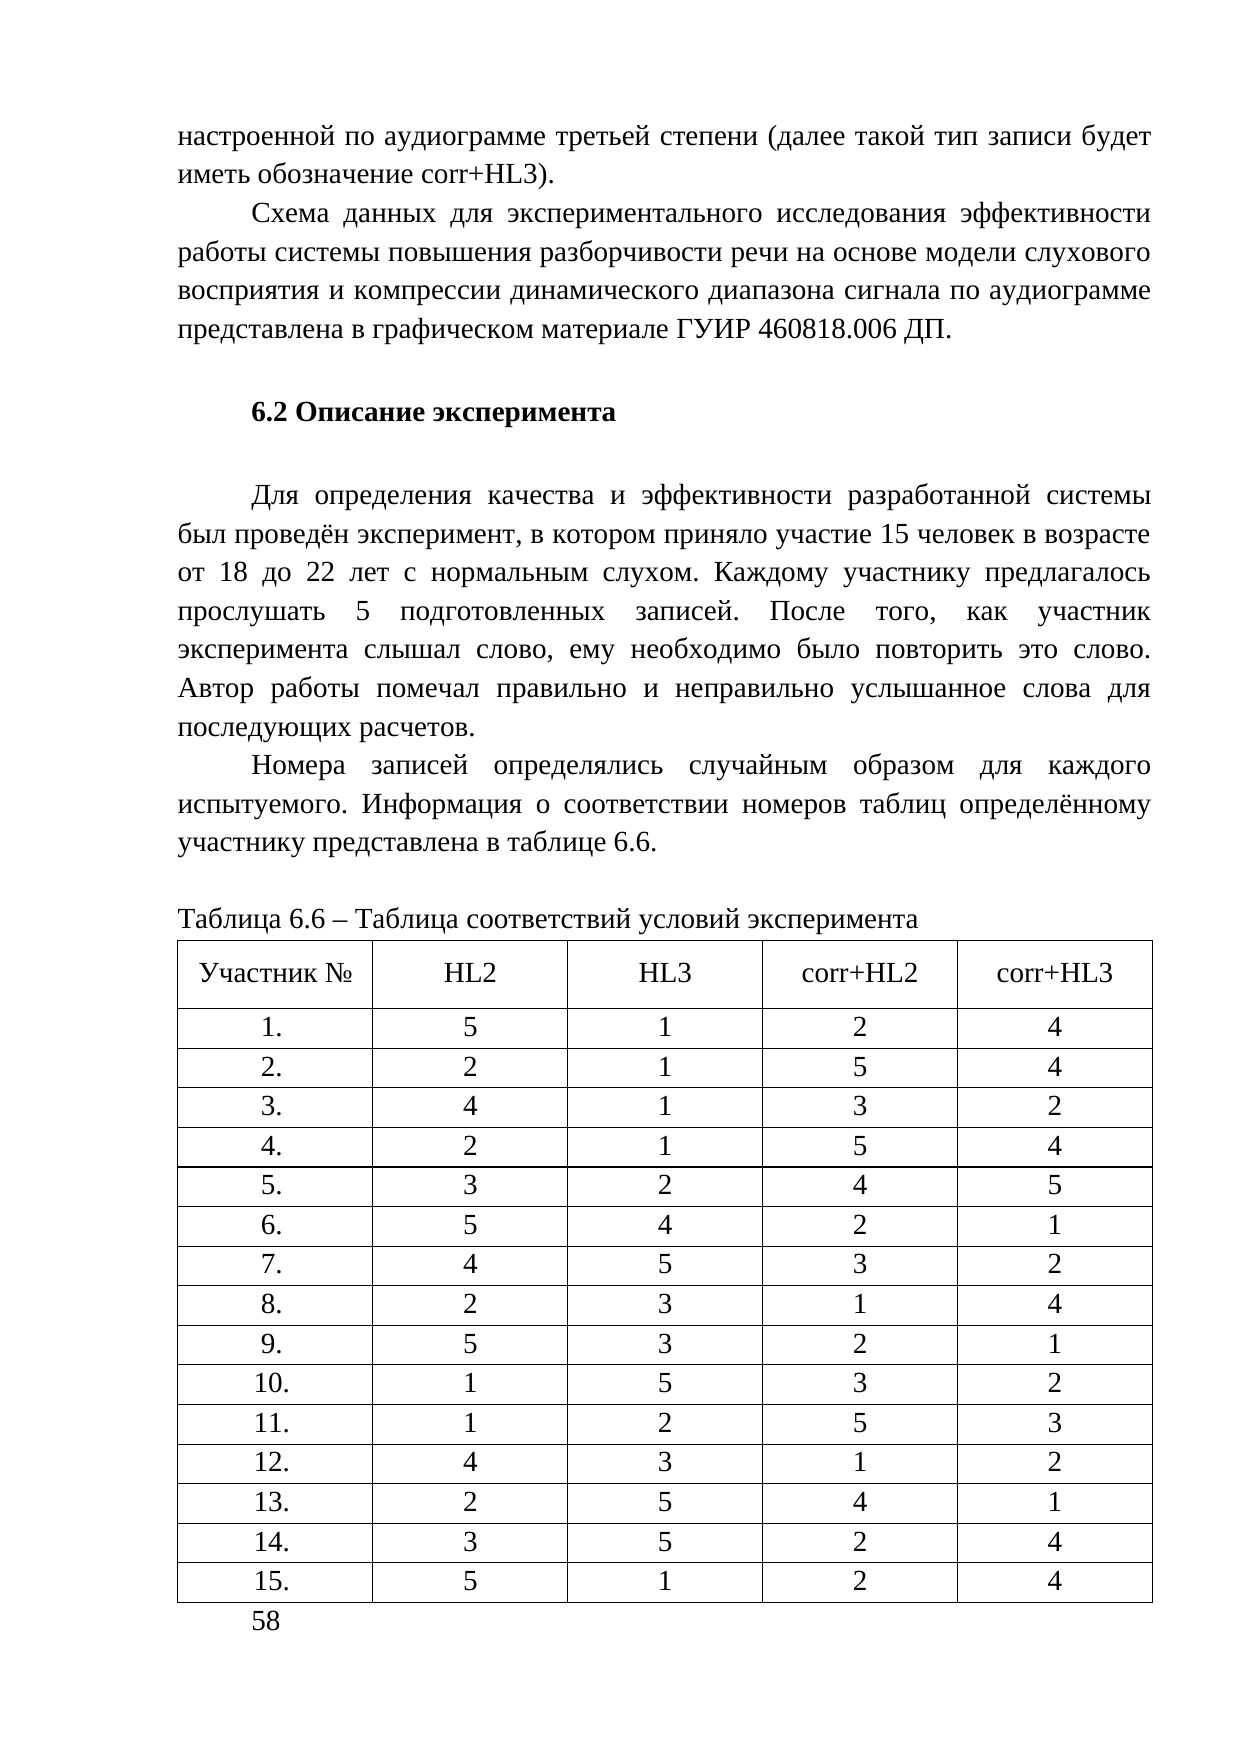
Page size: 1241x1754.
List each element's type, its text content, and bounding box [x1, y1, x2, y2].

text Схема данных для экспериментального исследования эффективности работы системы повышения разборчивости речи на основе модели слухового восприятия и компрессии динамического диапазона сигнала по аудиограмме представлена в графическом материале ГУИР 460818.006 ДП. [177, 195, 1152, 344]
table_cell [178, 1128, 372, 1166]
table_header HL2 [373, 941, 567, 1008]
table_cell 1 [568, 1563, 762, 1602]
table_cell 4 [373, 1247, 567, 1285]
table_cell 5 [763, 1049, 957, 1087]
table_cell [178, 1207, 372, 1246]
table_header corr+HL2 [763, 941, 957, 1008]
table_cell 4 [958, 1128, 1152, 1166]
table_cell 4 [958, 1563, 1152, 1602]
table_cell 1 [373, 1405, 567, 1443]
table_cell 5 [373, 1563, 567, 1602]
table_cell 5 [373, 1207, 567, 1246]
table_cell 3 [568, 1445, 762, 1483]
table_cell [178, 1326, 372, 1364]
table_cell 2 [373, 1049, 567, 1087]
table_cell 1 [763, 1286, 957, 1325]
table_cell 2 [958, 1445, 1152, 1483]
table_cell 4 [373, 1445, 567, 1483]
table_cell [178, 1168, 372, 1206]
table_cell 4 [373, 1088, 567, 1127]
table_cell 1 [958, 1326, 1152, 1364]
table_cell 5 [568, 1247, 762, 1285]
table_cell 3 [373, 1524, 567, 1562]
table_cell 3 [568, 1326, 762, 1364]
table_header corr+HL3 [958, 941, 1152, 1008]
table_cell 4 [958, 1009, 1152, 1048]
table_cell 1 [958, 1207, 1152, 1246]
subtitle Описание эксперимента [251, 394, 1152, 428]
table_header Участник № [178, 941, 372, 1008]
table_cell 2 [763, 1207, 957, 1246]
table_cell [178, 1247, 372, 1285]
table_cell 3 [763, 1088, 957, 1127]
table_cell [178, 1405, 372, 1443]
table_cell 1 [373, 1365, 567, 1404]
table_cell 5 [373, 1009, 567, 1048]
table_cell 3 [373, 1168, 567, 1206]
table_cell 1 [568, 1088, 762, 1127]
table_cell [178, 1088, 372, 1127]
table_cell 2 [763, 1009, 957, 1048]
table_cell 4 [763, 1484, 957, 1523]
table_cell 3 [958, 1405, 1152, 1443]
table_cell 5 [373, 1326, 567, 1364]
table_cell 2 [568, 1168, 762, 1206]
table_cell 1 [568, 1049, 762, 1087]
table_cell 2 [958, 1088, 1152, 1127]
table_cell 4 [763, 1168, 957, 1206]
text Таблица 6.6 – Таблица соответствий условий эксперимента [177, 901, 1152, 935]
table_cell 5 [763, 1405, 957, 1443]
table_cell 2 [373, 1286, 567, 1325]
table_cell [178, 1484, 372, 1523]
table_cell 1 [763, 1445, 957, 1483]
table_cell 2 [763, 1563, 957, 1602]
table_cell [178, 1563, 372, 1602]
table_cell 5 [568, 1524, 762, 1562]
table_cell 4 [568, 1207, 762, 1246]
table_cell 2 [763, 1524, 957, 1562]
table_cell [178, 1049, 372, 1087]
table_header HL3 [568, 941, 762, 1008]
text Для определения качества и эффективности разработанной системы был проведён эксперимент, в котором приняло участие 15 человек в возрасте от 18 до 22 лет с нормальным слухом. Каждому участнику предлагалось прослушать 5 подготовленных записей. После того, как участник эксперимента слышал слово, ему необходимо было повторить это слово. Автор работы помечал правильно и неправильно услышанное слова для последующих расчетов. [177, 477, 1152, 742]
table_cell 4 [958, 1049, 1152, 1087]
table_cell 5 [958, 1168, 1152, 1206]
table_cell [178, 1445, 372, 1483]
table_cell 4 [958, 1524, 1152, 1562]
table_cell 4 [958, 1286, 1152, 1325]
text Номера записей определялись случайным образом для каждого испытуемого. Информация о соответствии номеров таблиц определённому участнику представлена в таблице 6.6. [177, 747, 1152, 858]
table_cell 3 [763, 1247, 957, 1285]
table_cell [178, 1524, 372, 1562]
table_cell 5 [763, 1128, 957, 1166]
table_cell 2 [568, 1405, 762, 1443]
table_cell [178, 1365, 372, 1404]
table_cell 3 [568, 1286, 762, 1325]
table_cell 2 [958, 1247, 1152, 1285]
table_cell 2 [763, 1326, 957, 1364]
table_cell 2 [373, 1128, 567, 1166]
table_cell 1 [958, 1484, 1152, 1523]
table_cell 2 [958, 1365, 1152, 1404]
table_cell 2 [373, 1484, 567, 1523]
table_cell [178, 1009, 372, 1048]
table_cell [178, 1286, 372, 1325]
table_cell 1 [568, 1128, 762, 1166]
table_cell 5 [568, 1484, 762, 1523]
table_cell 5 [568, 1365, 762, 1404]
table_cell 3 [763, 1365, 957, 1404]
table_cell 1 [568, 1009, 762, 1048]
